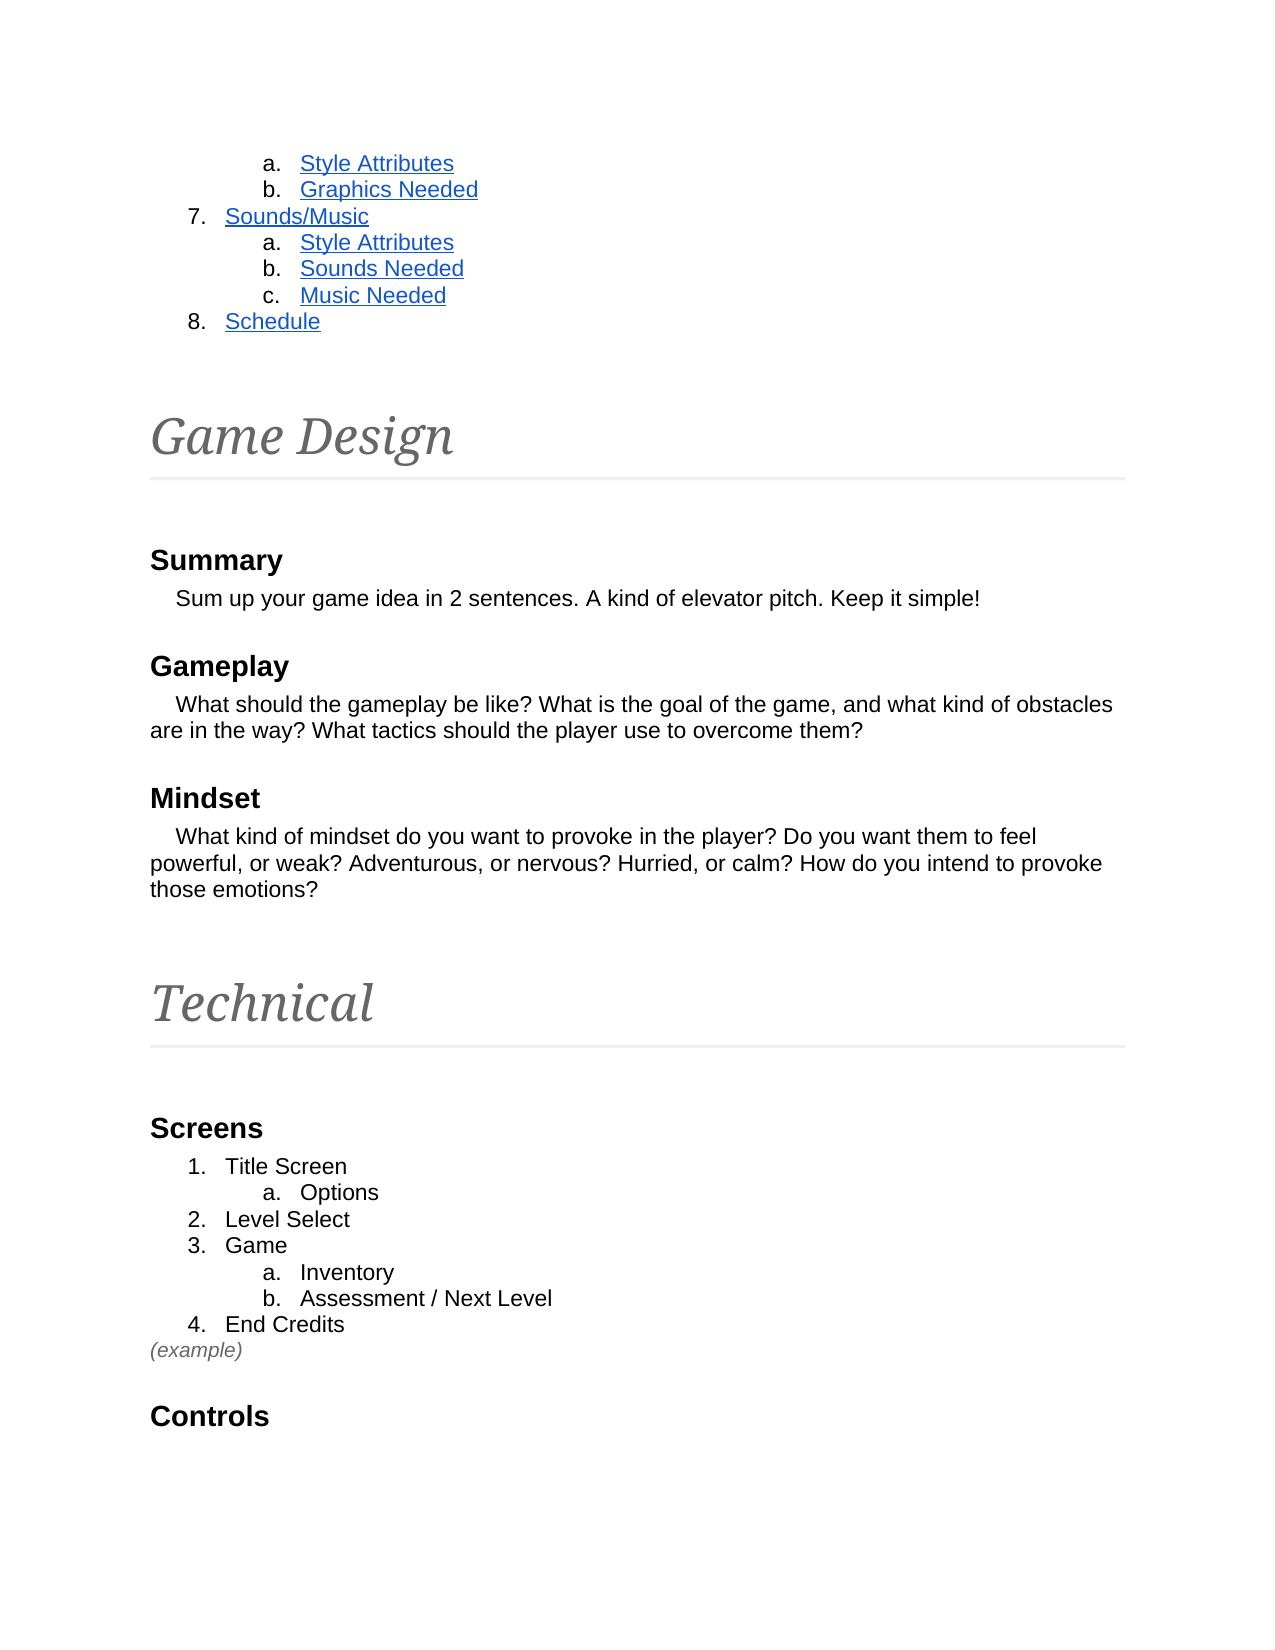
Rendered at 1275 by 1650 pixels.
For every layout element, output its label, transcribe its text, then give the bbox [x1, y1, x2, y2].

list Style Attributes [262, 150, 1125, 176]
text Game Design [150, 401, 1125, 469]
text (example) [150, 1337, 1125, 1361]
text Summary [150, 543, 1125, 577]
list Sounds Needed [262, 255, 1125, 282]
list Sounds/Music [187, 203, 1125, 229]
list Schedule [187, 308, 1125, 334]
text What should the gameplay be like? What is the goal of the game, and what kind of obstacles are in the way? What tactics should the player use to overcome them? [150, 691, 1125, 744]
list Assessment / Next Level [262, 1285, 1125, 1311]
text Sum up your game idea in 2 sentences. A kind of elevator pitch. Keep it simple! [150, 585, 1125, 612]
text Gameplay [150, 649, 1125, 683]
list Options [262, 1179, 1125, 1206]
text Screens [150, 1111, 1125, 1145]
list Level Select [187, 1206, 1125, 1232]
text What kind of mindset do you want to provoke in the player? Do you want them to feel powerful, or weak? Adventurous, or nervous? Hurried, or calm? How do you intend to provoke those emotions? [150, 823, 1125, 902]
list Graphics Needed [262, 176, 1125, 203]
list End Credits [187, 1311, 1125, 1337]
list Style Attributes [262, 229, 1125, 255]
text Mindset [150, 781, 1125, 815]
list Music Needed [262, 282, 1125, 308]
list Inventory [262, 1258, 1125, 1285]
text Controls [150, 1399, 1125, 1432]
text Technical [150, 968, 1125, 1037]
list Game [187, 1232, 1125, 1258]
list Title Screen [187, 1153, 1125, 1179]
